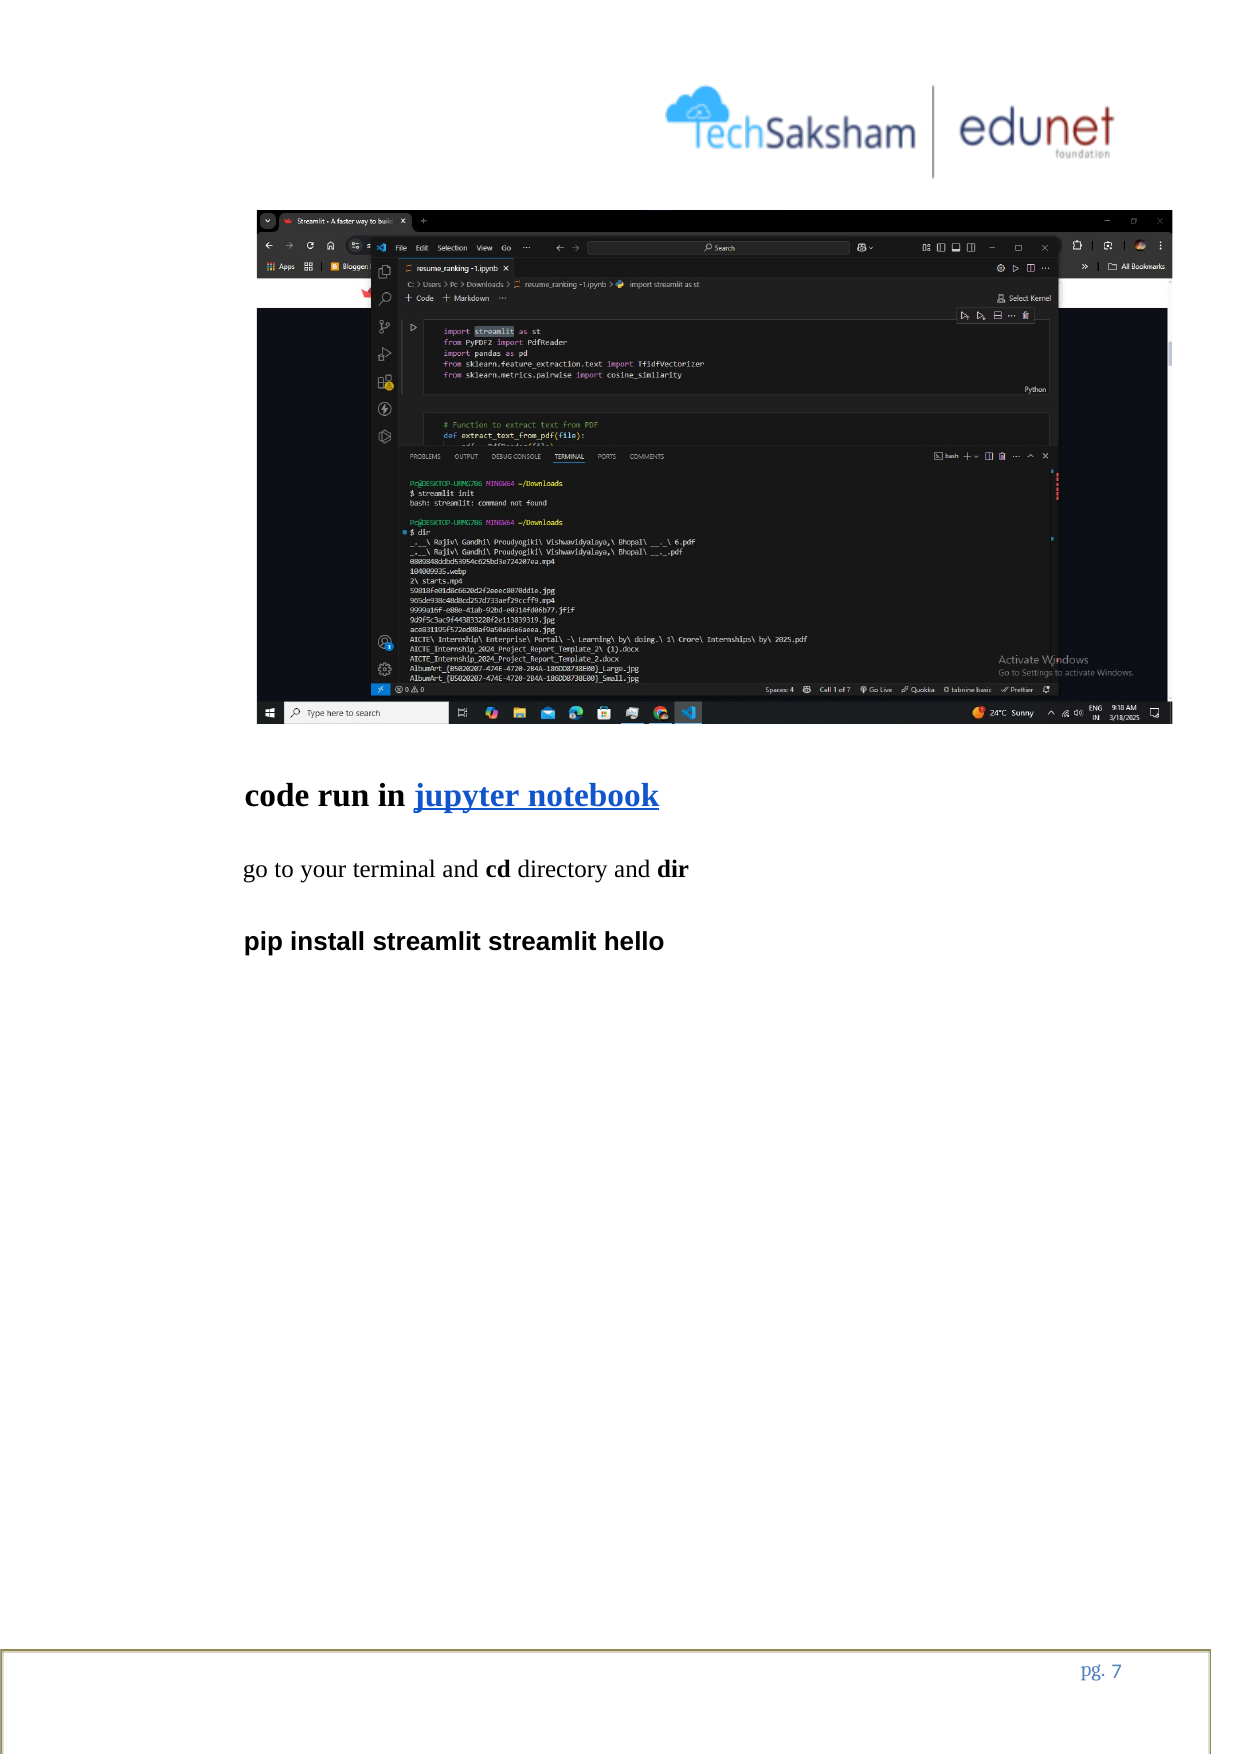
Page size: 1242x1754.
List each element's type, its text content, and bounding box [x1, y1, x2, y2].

picture [256, 210, 1173, 724]
text code run in jupyter notebook [244, 775, 1173, 813]
picture [661, 79, 1121, 179]
text go to your terminal and cd directory and dir pip install streamlit streamlit hello [243, 854, 689, 956]
picture [0, 1648, 1211, 1754]
